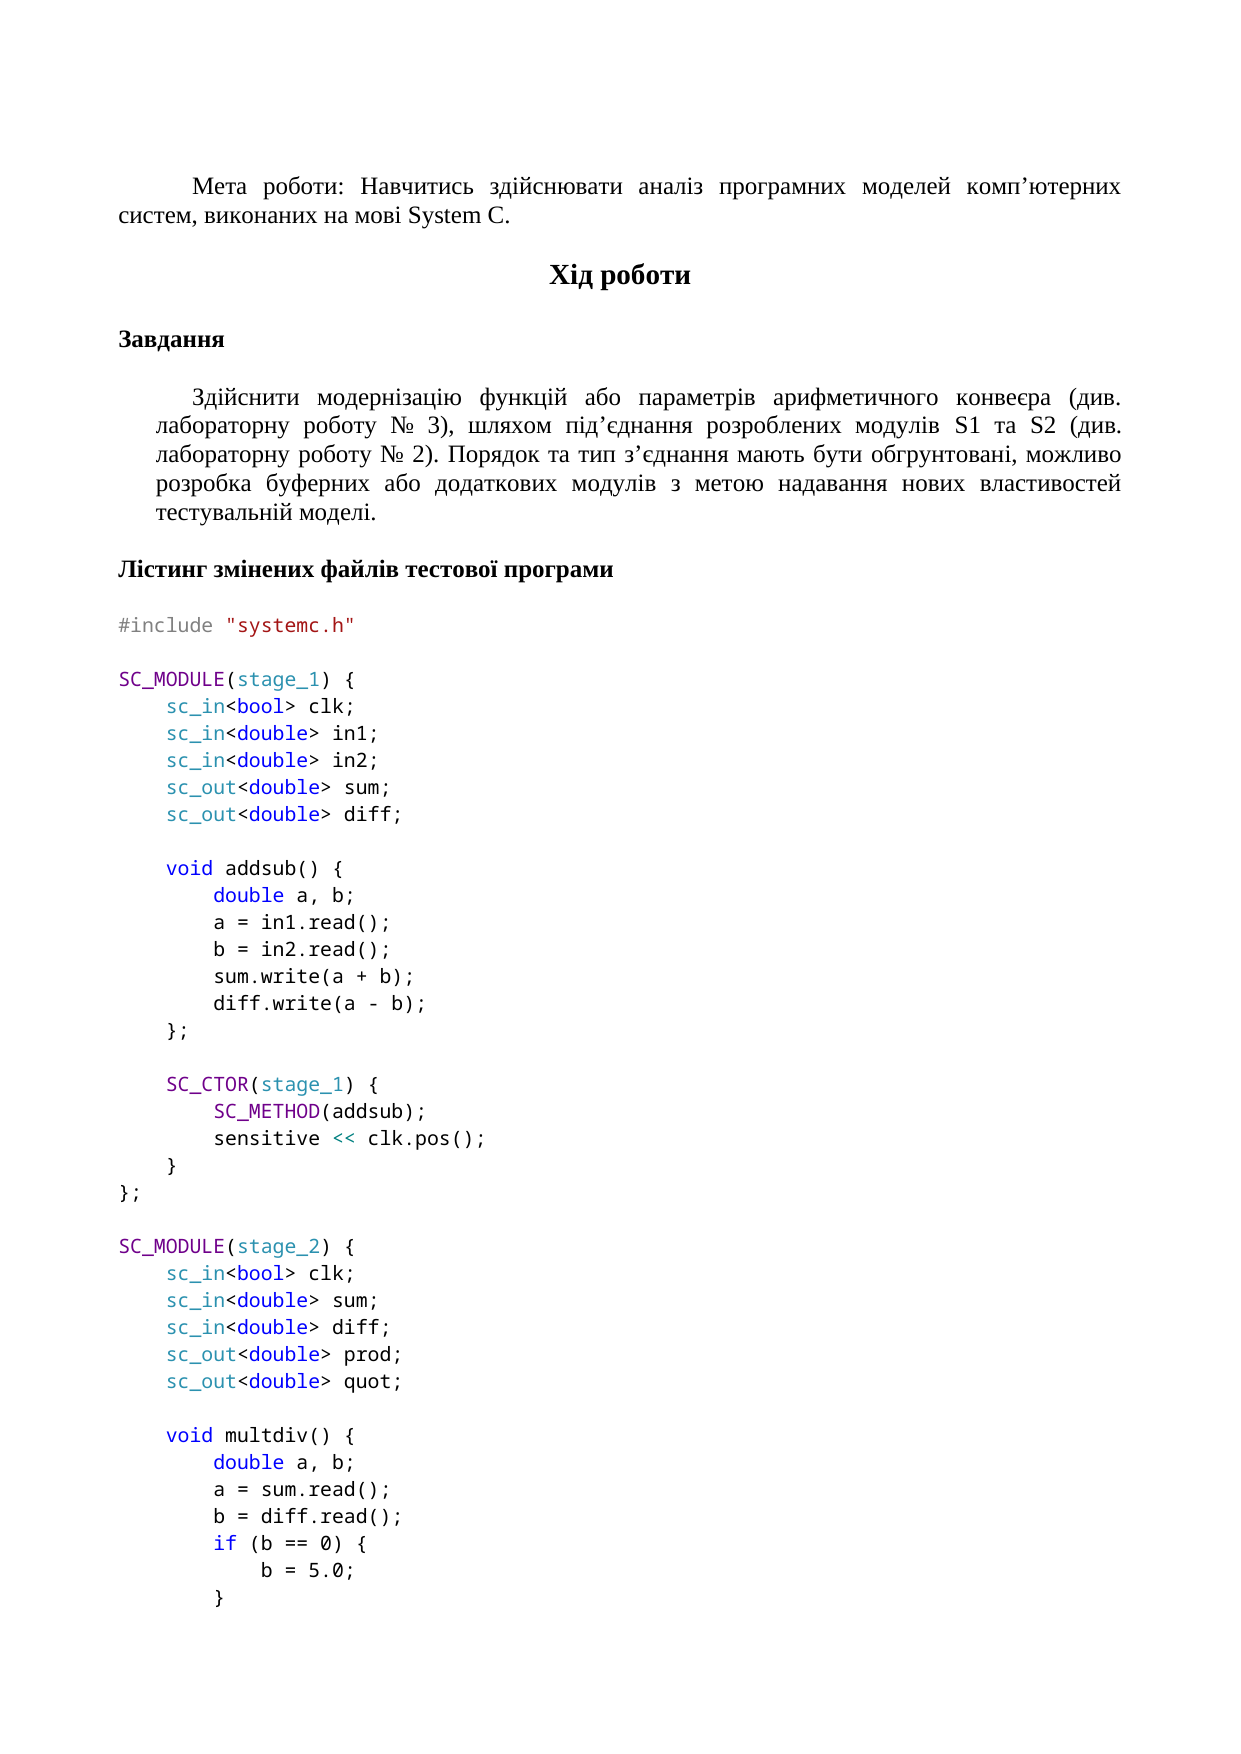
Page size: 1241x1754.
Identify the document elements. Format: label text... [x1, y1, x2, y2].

text Лістинг змінених файлів тестової програми [118, 554, 1122, 583]
text sc_in<double> in2; [118, 747, 1122, 774]
text SC_MODULE(stage_1) { [118, 666, 1122, 693]
text double a, b; [118, 1448, 1122, 1475]
text sc_in<bool> clk; [118, 1259, 1122, 1286]
text Мета роботи: Навчитись здійснювати аналіз програмних моделей комп’ютерних систем, виконаних на мові System C. [118, 171, 1122, 228]
text diff.write(a - b); [118, 989, 1122, 1016]
text SC_CTOR(stage_1) { [118, 1070, 1122, 1097]
text void multdiv() { [118, 1421, 1122, 1448]
text } [118, 1583, 1122, 1610]
text sc_in<double> in1; [118, 720, 1122, 747]
text sum.write(a + b); [118, 962, 1122, 989]
text sc_out<double> diff; [118, 801, 1122, 828]
text }; [118, 1178, 1122, 1205]
text SC_METHOD(addsub); [118, 1097, 1122, 1124]
text Завдання [118, 324, 1122, 353]
text if (b == 0) { [118, 1529, 1122, 1556]
text }; [118, 1016, 1122, 1043]
text #include "systemc.h" [118, 612, 1122, 639]
text Хід роботи [118, 257, 1122, 291]
text a = sum.read(); [118, 1475, 1122, 1502]
text sc_in<double> diff; [118, 1313, 1122, 1340]
text sc_out<double> prod; [118, 1340, 1122, 1367]
text void addsub() { [118, 854, 1122, 882]
text b = in2.read(); [118, 936, 1122, 962]
text b = diff.read(); [118, 1502, 1122, 1529]
text sc_in<double> sum; [118, 1286, 1122, 1313]
text Здійснити модернізацію функцій або параметрів арифметичного конвеєра (див. лабораторну роботу № 3), шляхом під’єднання розроблених модулів S1 та S2 (див. лабораторну роботу № 2). Порядок та тип з’єднання мають бути обгрунтовані, можливо розробка буферних або додаткових модулів з метою надавання нових властивостей тестувальній моделі. [156, 382, 1122, 526]
text sc_out<double> quot; [118, 1367, 1122, 1394]
text sc_in<bool> clk; [118, 693, 1122, 720]
text a = in1.read(); [118, 908, 1122, 936]
text b = 5.0; [118, 1556, 1122, 1583]
text double a, b; [118, 882, 1122, 908]
text SC_MODULE(stage_2) { [118, 1232, 1122, 1259]
text } [118, 1151, 1122, 1178]
text sensitive << clk.pos(); [118, 1124, 1122, 1151]
text sc_out<double> sum; [118, 774, 1122, 801]
